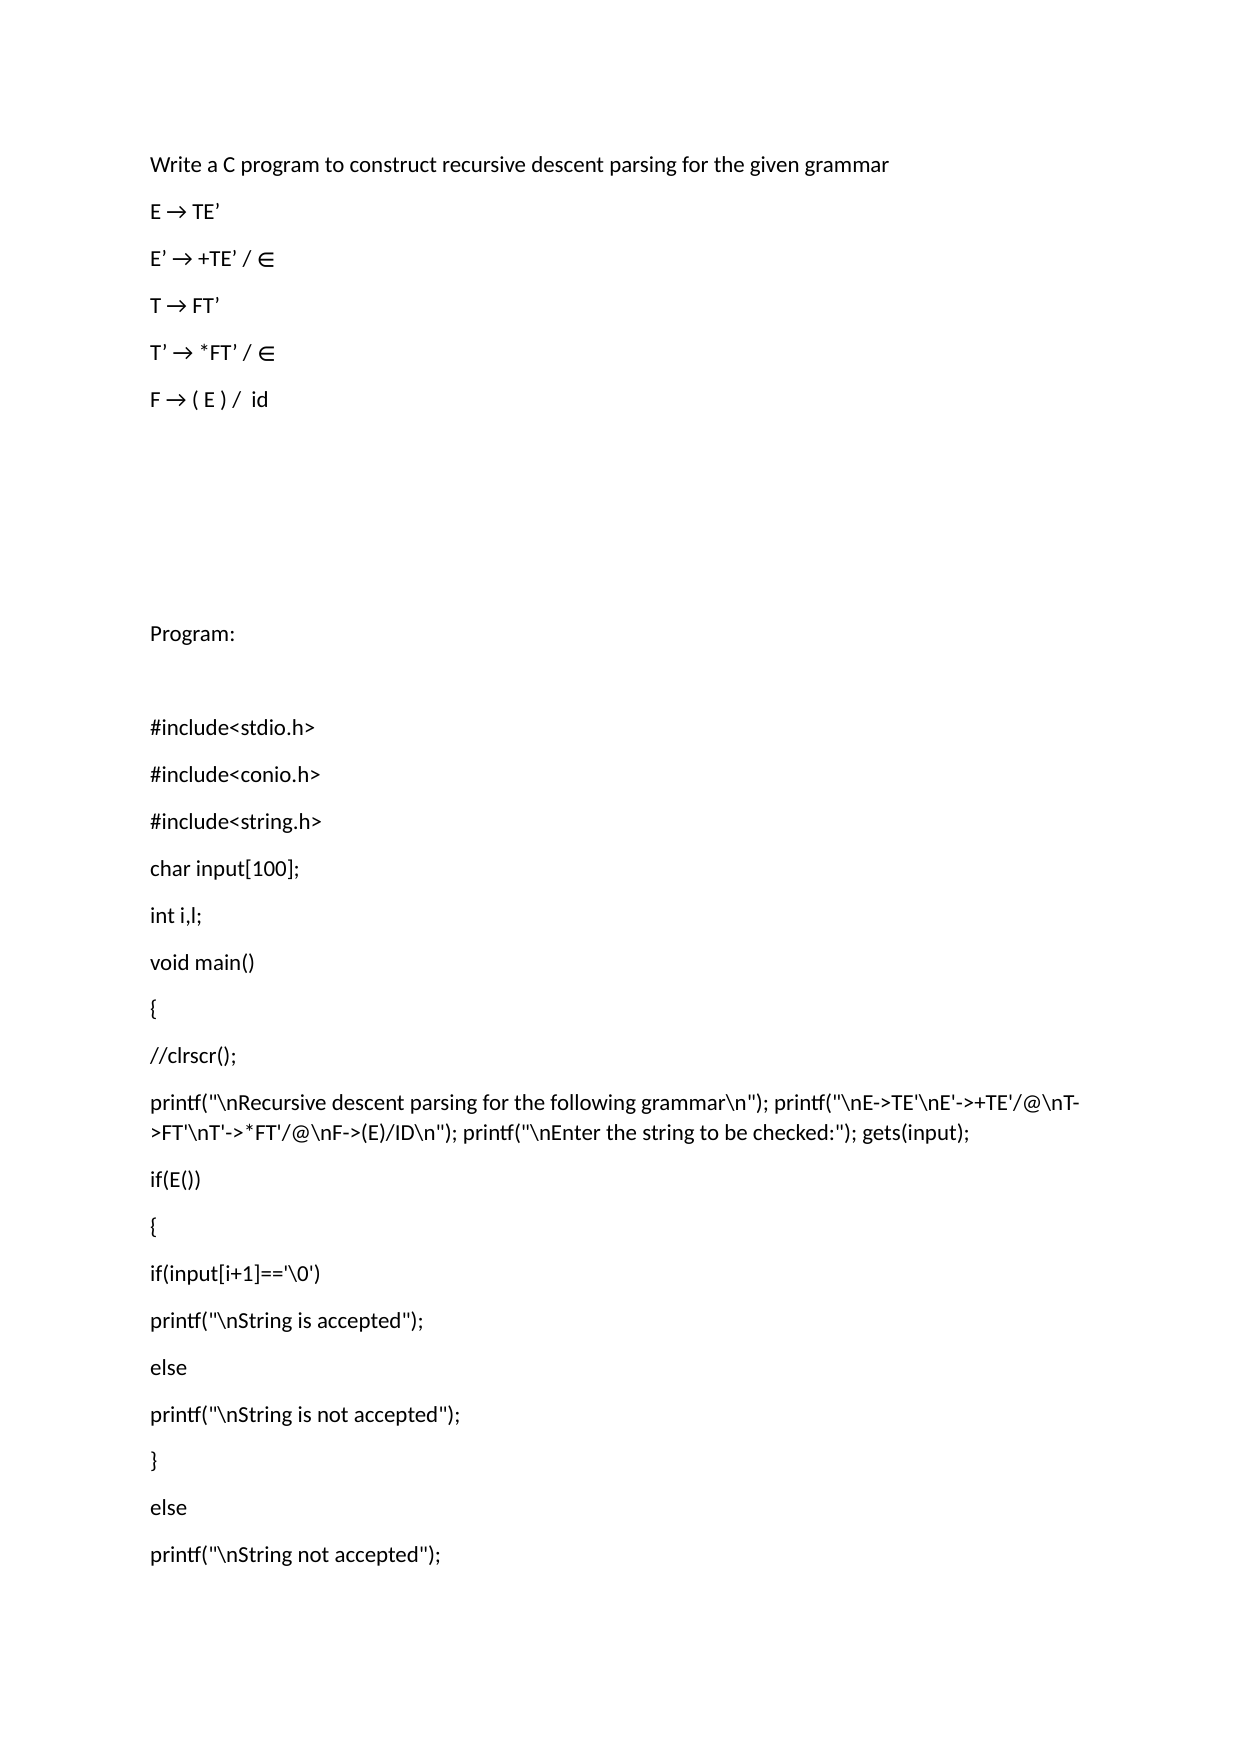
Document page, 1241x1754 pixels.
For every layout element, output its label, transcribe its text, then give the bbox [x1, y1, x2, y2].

text if(input[i+1]=='\0') [150, 1259, 1090, 1287]
text int i,l; [150, 901, 1090, 929]
text printf("\nString is accepted"); [150, 1306, 1090, 1334]
text } [150, 1447, 1090, 1475]
text #include<conio.h> [150, 760, 1090, 788]
text T → FT’ [150, 291, 1090, 319]
text else [150, 1493, 1090, 1522]
text #include<stdio.h> [150, 713, 1090, 741]
text else [150, 1353, 1090, 1381]
text if(E()) [150, 1165, 1090, 1193]
text printf("\nString is not accepted"); [150, 1400, 1090, 1428]
text char input[100]; [150, 854, 1090, 882]
text { [150, 1212, 1090, 1240]
text printf("\nRecursive descent parsing for the following grammar\n"); printf("\nE->TE'\nE'->+TE'/@\nT->FT'\nT'->*FT'/@\nF->(E)/ID\n"); printf("\nEnter the string to be checked:"); gets(input); [150, 1088, 1090, 1147]
text E → TE’ [150, 197, 1090, 225]
text //clrscr(); [150, 1041, 1090, 1069]
text F → ( E ) / id [150, 385, 1090, 413]
text #include<string.h> [150, 807, 1090, 835]
text void main() [150, 948, 1090, 976]
text T’ → *FT’ / ∈ [150, 338, 1090, 366]
text Program: [150, 619, 1090, 648]
text Write a C program to construct recursive descent parsing for the given grammar [150, 150, 1090, 178]
text { [150, 994, 1090, 1023]
text E’ → +TE’ / ∈ [150, 244, 1090, 272]
text printf("\nString not accepted"); [150, 1540, 1090, 1568]
